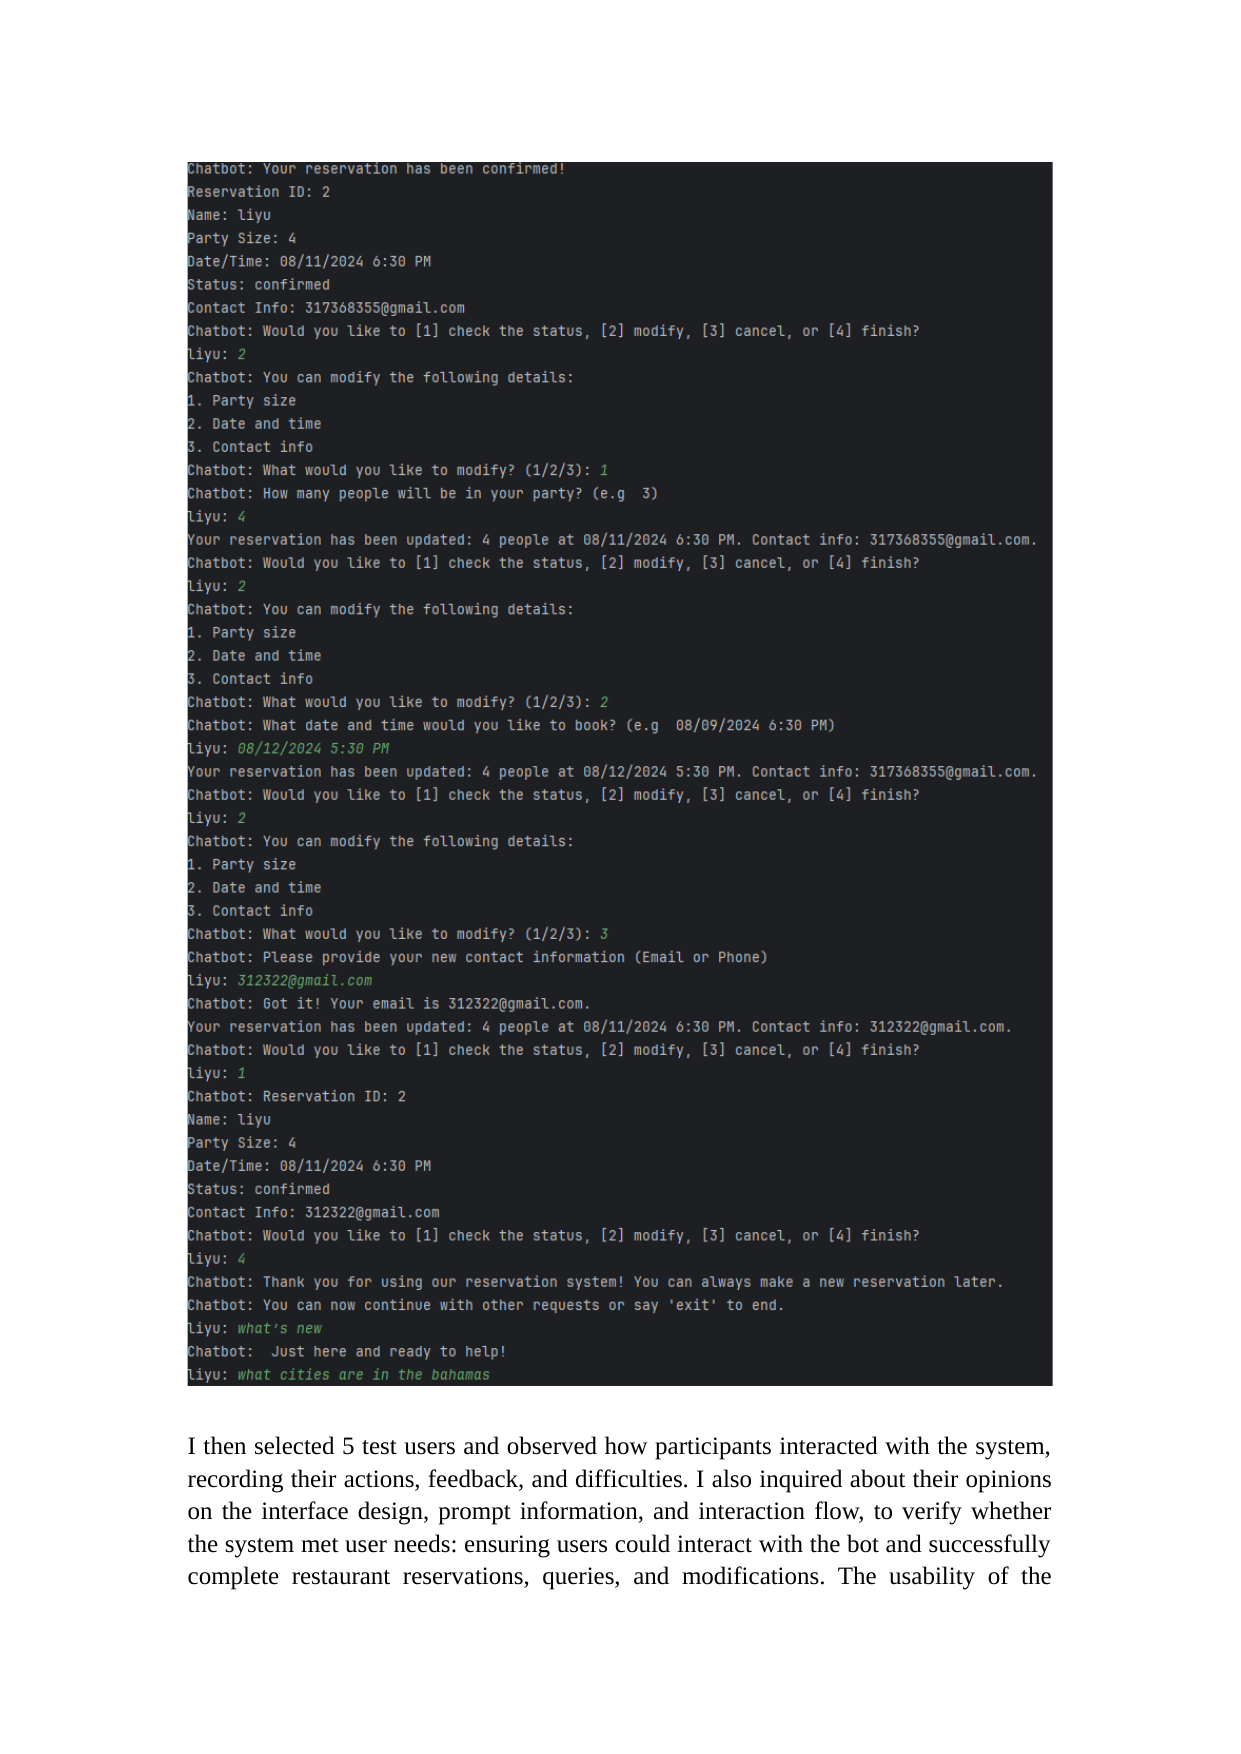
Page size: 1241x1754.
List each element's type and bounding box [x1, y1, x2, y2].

picture [187, 162, 1053, 1386]
text [187, 1429, 1053, 1592]
